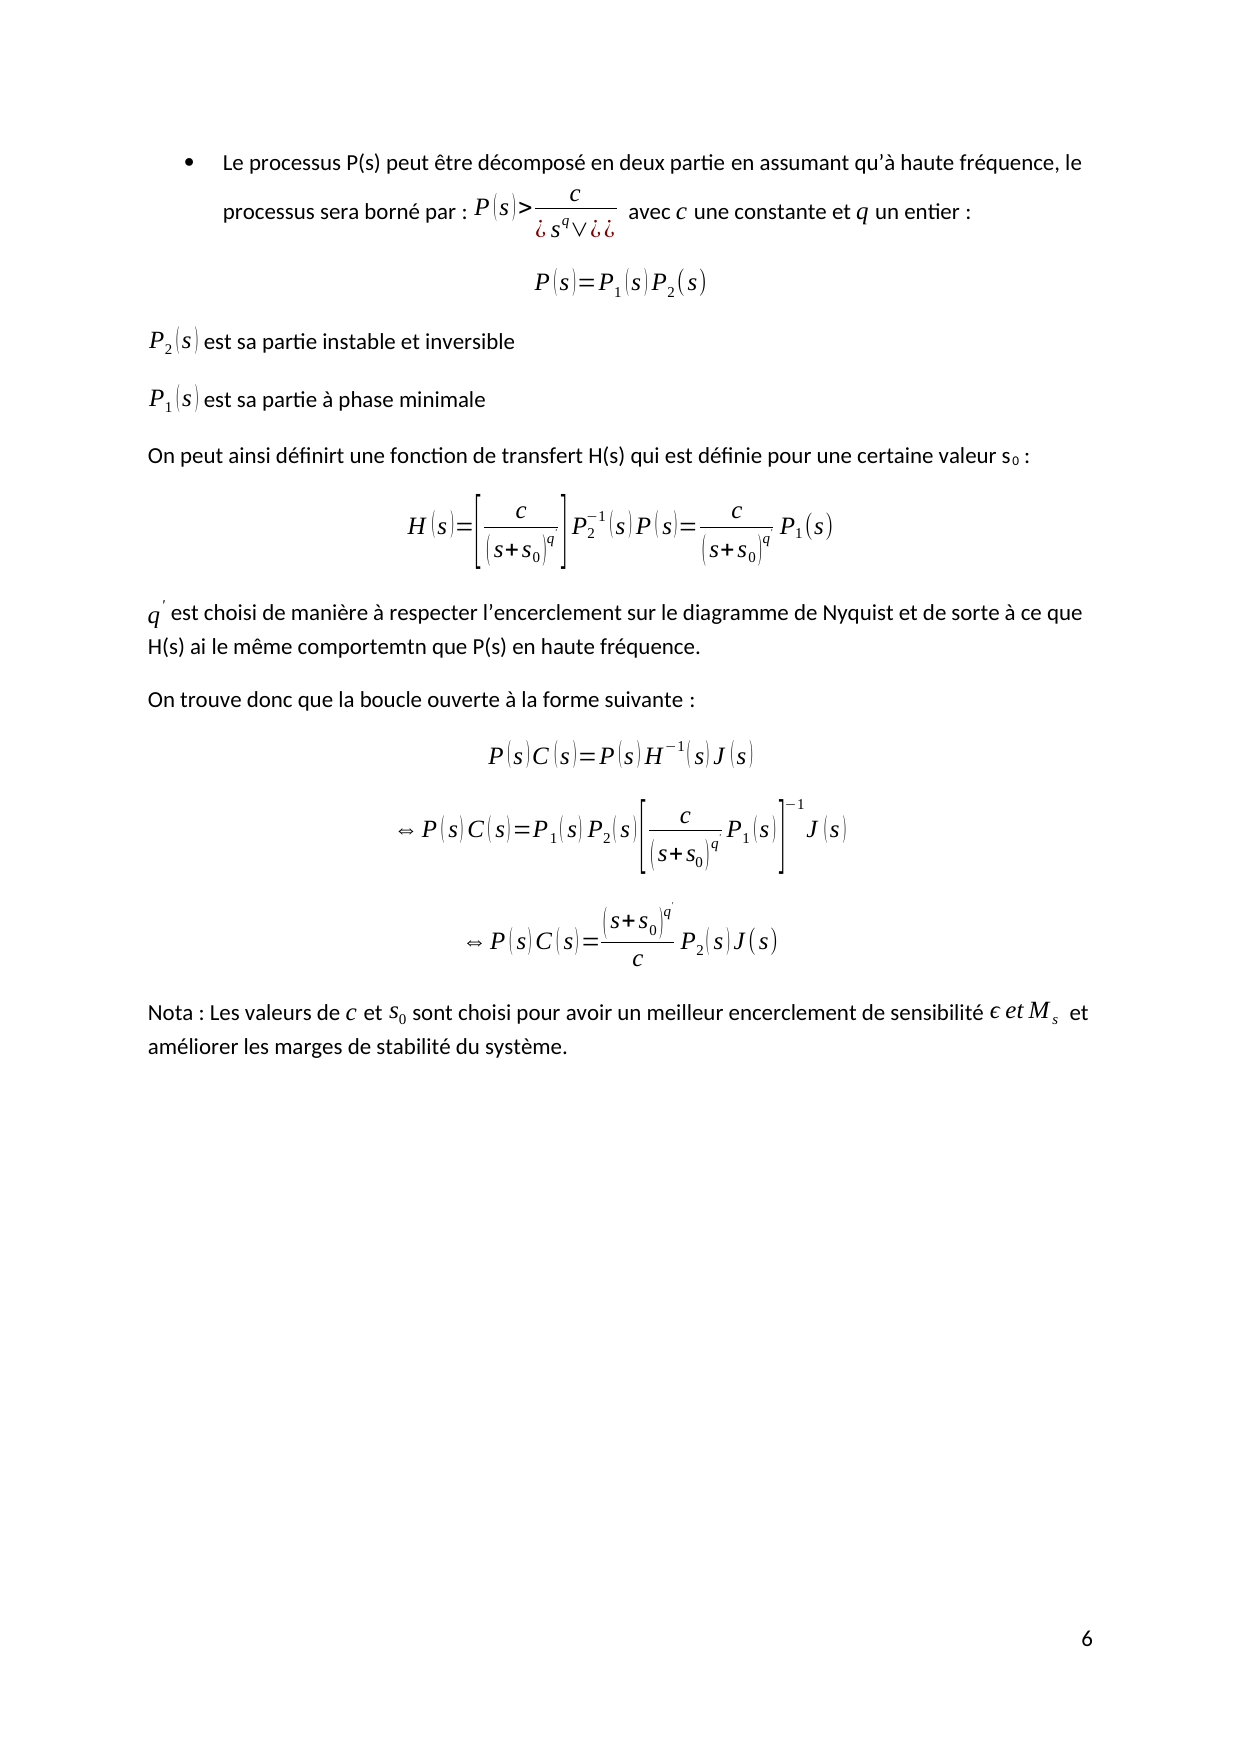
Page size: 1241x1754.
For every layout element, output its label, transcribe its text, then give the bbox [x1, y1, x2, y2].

list Le processus P(s) peut être décomposé en deux partie en assumant qu’à haute fréquence, le processus sera borné par : avec une constante et un entier : [185, 148, 1093, 242]
text est sa partie instable et inversible [148, 325, 1093, 358]
text Nota : Les valeurs de et sont choisi pour avoir un meilleur encerclement de sensibilité et améliorer les marges de stabilité du système. [148, 997, 1093, 1060]
text On peut ainsi définirt une fonction de transfert H(s) qui est définie pour une certaine valeur s0 : [148, 441, 1093, 469]
text On trouve donc que la boucle ouverte à la forme suivante : [148, 685, 1093, 713]
text est choisi de manière à respecter l’encerclement sur le diagramme de Nyquist et de sorte à ce que H(s) ai le même comportemtn que P(s) en haute fréquence. [148, 596, 1093, 660]
text est sa partie à phase minimale [148, 383, 1093, 416]
